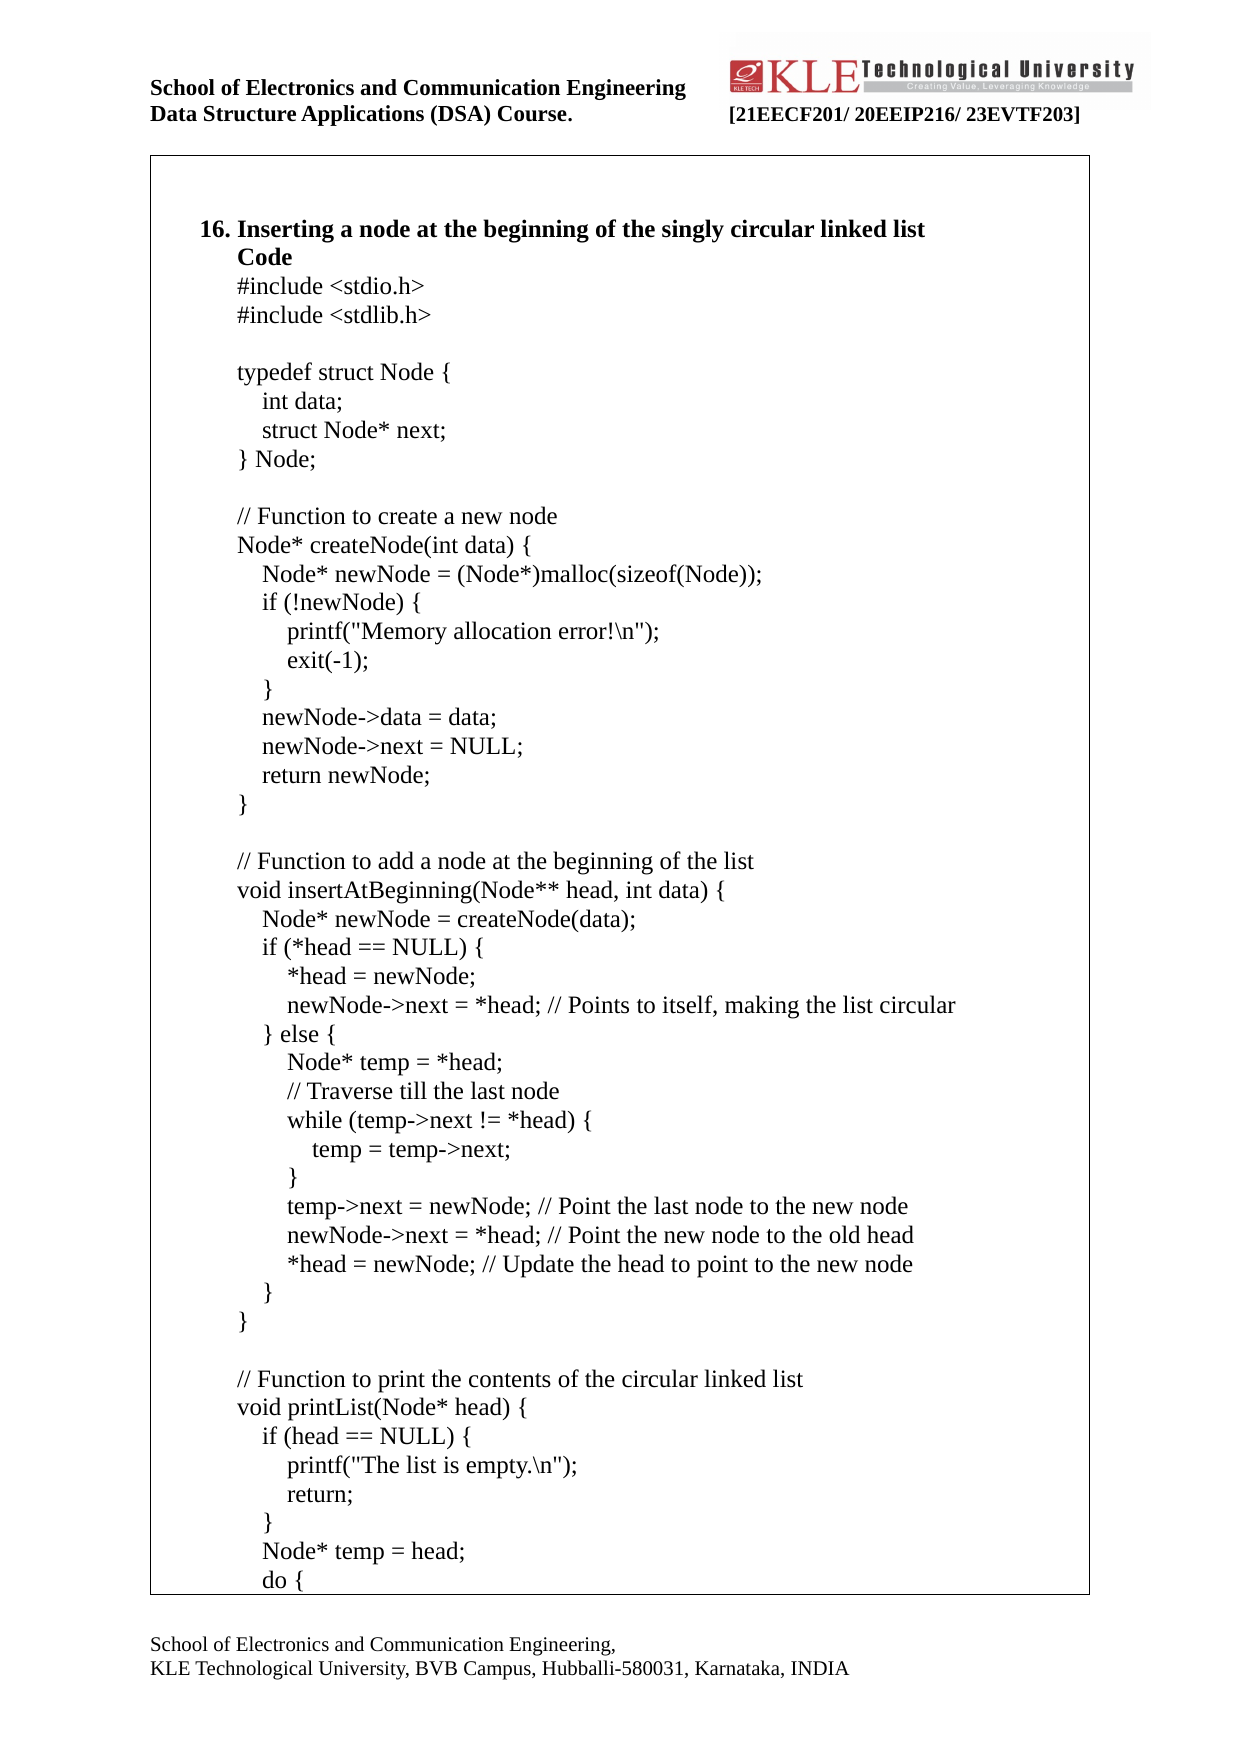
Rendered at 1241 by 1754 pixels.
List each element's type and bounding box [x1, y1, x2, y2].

table_cell [151, 156, 1089, 1594]
picture [719, 32, 1151, 110]
